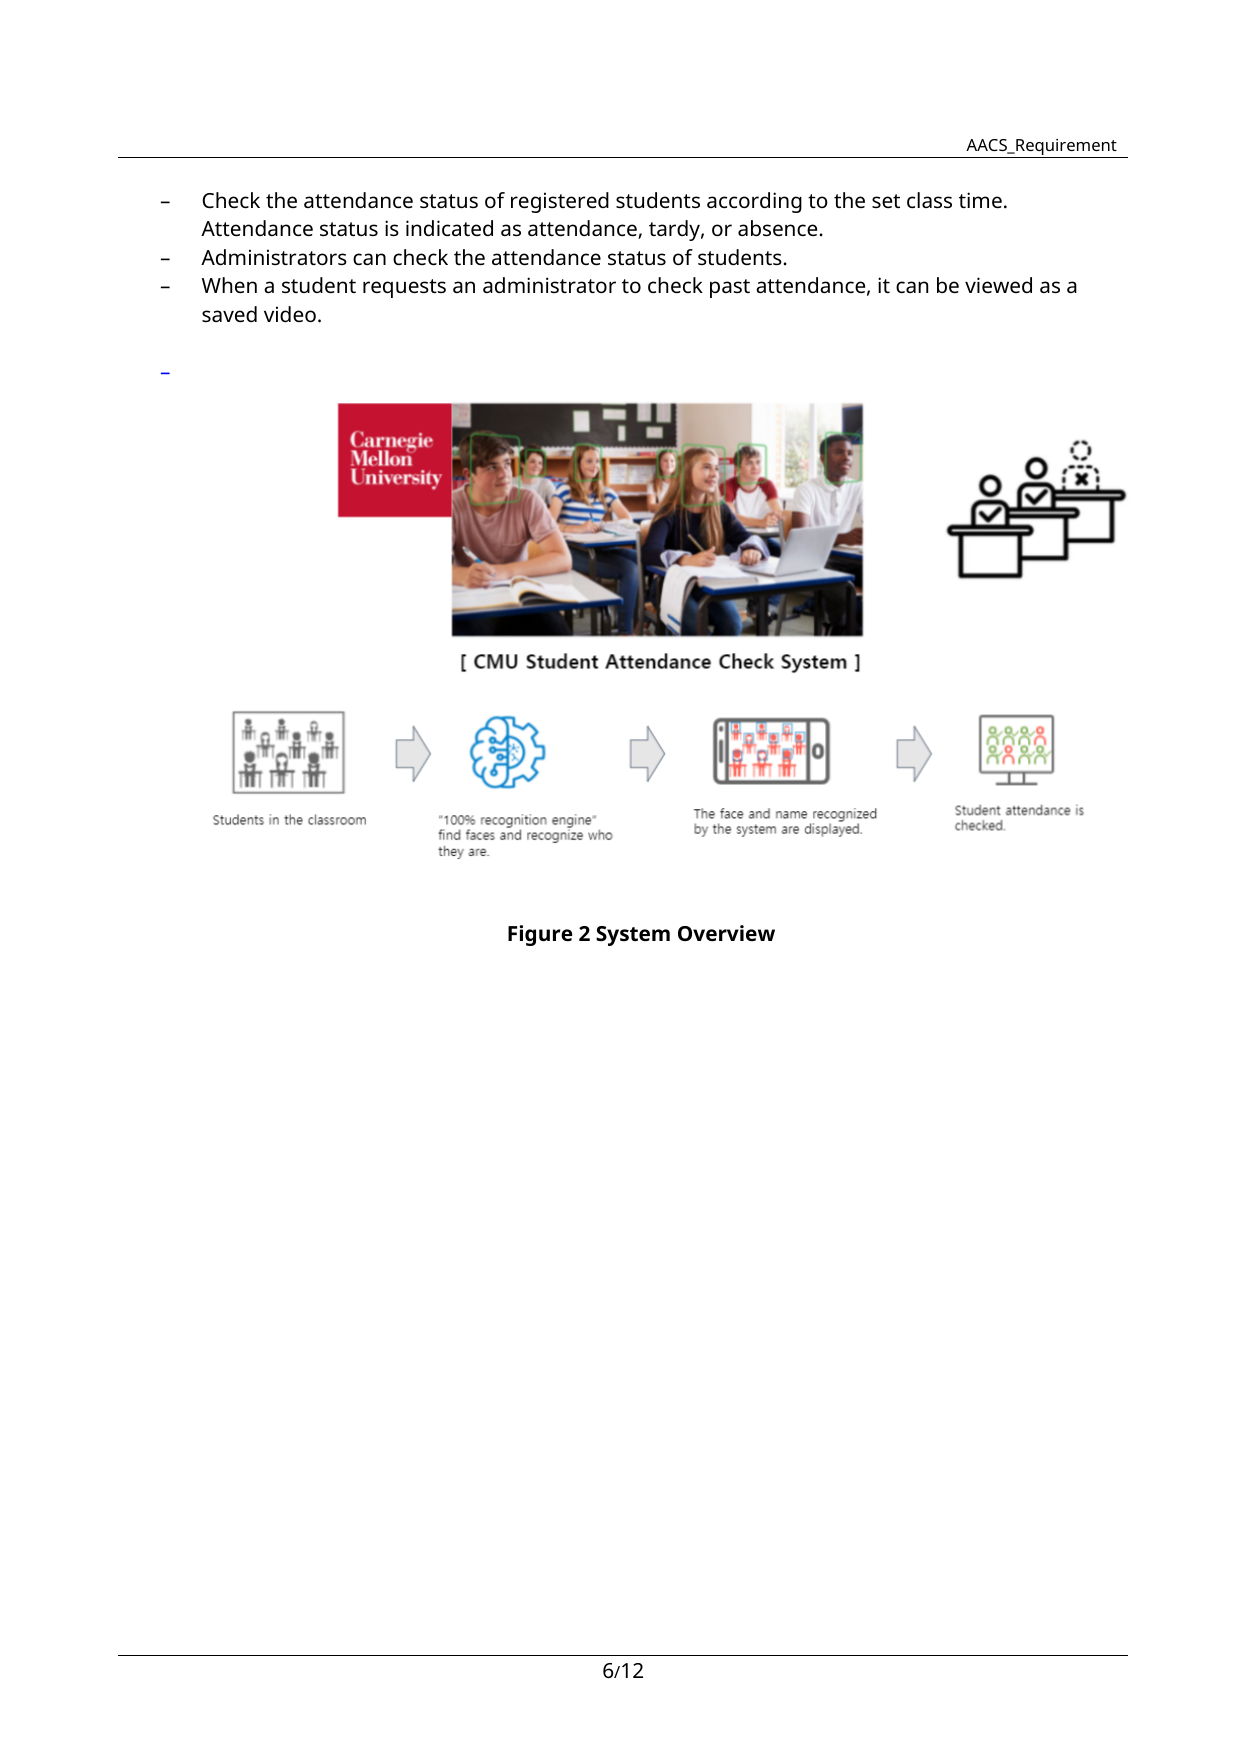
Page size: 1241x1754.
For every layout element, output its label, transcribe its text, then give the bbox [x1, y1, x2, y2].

list Check the attendance status of registered students according to the set class time. Attendance status is indicated as attendance, tardy, or absence. [160, 186, 1122, 243]
list Administrators can check the attendance status of students. [160, 243, 1122, 271]
list When a student requests an administrator to check past attendance, it can be viewed as a saved video. [160, 271, 1122, 328]
text Figure 2 System Overview [160, 919, 1122, 947]
picture [159, 385, 1164, 867]
